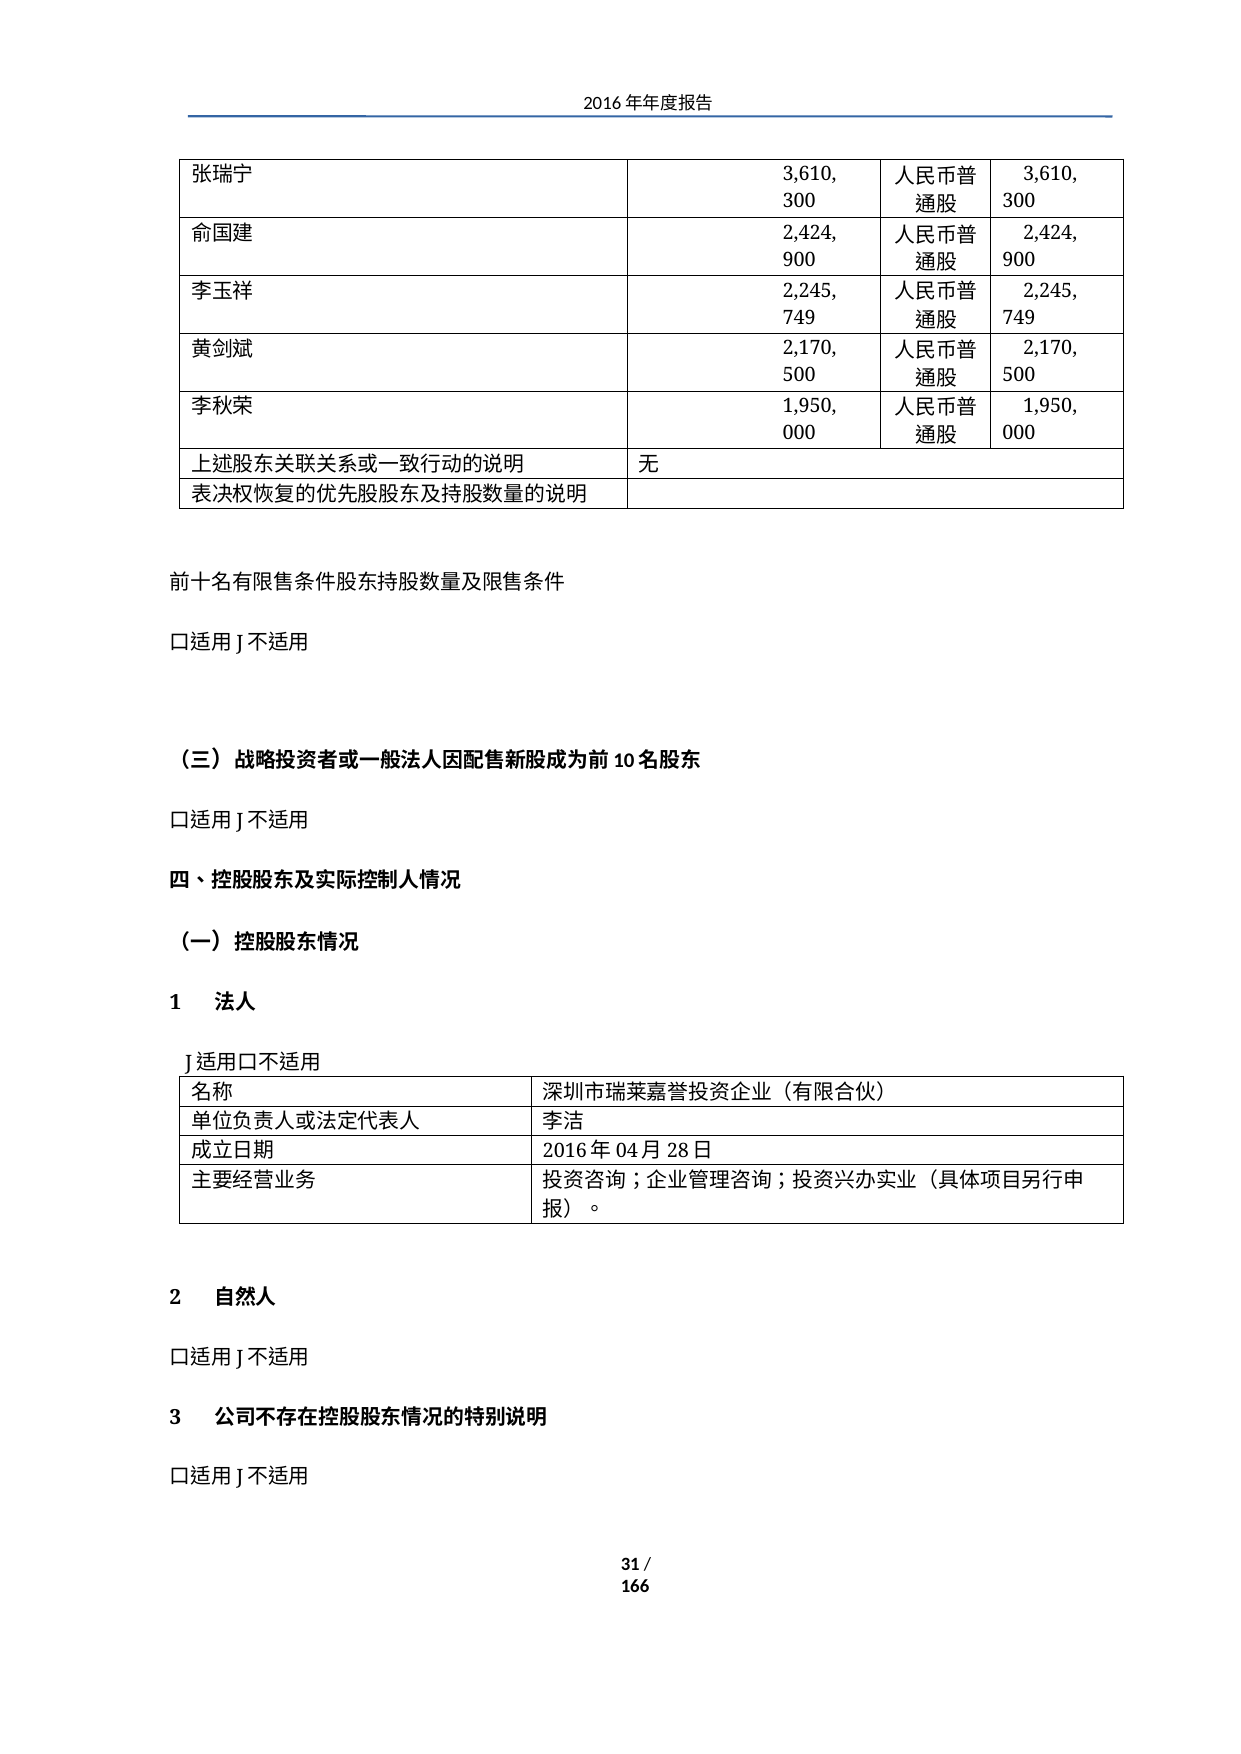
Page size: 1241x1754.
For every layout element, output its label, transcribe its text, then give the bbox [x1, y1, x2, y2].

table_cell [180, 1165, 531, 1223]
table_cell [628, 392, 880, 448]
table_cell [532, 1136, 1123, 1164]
text 口适用J不适用 [169, 627, 1134, 656]
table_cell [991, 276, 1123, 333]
text 口适用J不适用 [169, 1342, 1134, 1371]
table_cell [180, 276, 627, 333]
text J适用口不适用 [185, 1047, 1134, 1076]
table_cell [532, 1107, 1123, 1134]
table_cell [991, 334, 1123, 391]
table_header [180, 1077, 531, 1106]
text 四、控股股东及实际控制人情况 [169, 865, 1134, 894]
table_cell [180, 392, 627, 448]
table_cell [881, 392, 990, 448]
text （一）控股股东情况 [169, 925, 1134, 956]
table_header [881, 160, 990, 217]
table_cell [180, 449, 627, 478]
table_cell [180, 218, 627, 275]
list 自然人 [169, 1282, 1134, 1311]
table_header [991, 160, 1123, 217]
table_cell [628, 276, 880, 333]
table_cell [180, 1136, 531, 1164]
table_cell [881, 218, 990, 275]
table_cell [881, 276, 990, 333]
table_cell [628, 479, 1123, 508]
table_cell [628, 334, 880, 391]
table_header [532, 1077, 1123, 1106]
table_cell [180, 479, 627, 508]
list 法人 [169, 987, 1134, 1016]
text （三）战略投资者或一般法人因配售新股成为前10名股东 [169, 743, 1134, 774]
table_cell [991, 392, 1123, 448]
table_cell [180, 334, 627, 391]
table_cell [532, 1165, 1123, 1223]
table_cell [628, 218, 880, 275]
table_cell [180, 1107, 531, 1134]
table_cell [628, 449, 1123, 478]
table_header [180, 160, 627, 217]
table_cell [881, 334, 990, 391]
text 口适用J不适用 [169, 806, 1134, 834]
list 公司不存在控股股东情况的特别说明 [169, 1402, 1134, 1430]
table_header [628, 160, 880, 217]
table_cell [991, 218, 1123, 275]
text 口适用J不适用 [169, 1461, 1134, 1490]
text 前十名有限售条件股东持股数量及限售条件 [169, 567, 1134, 596]
